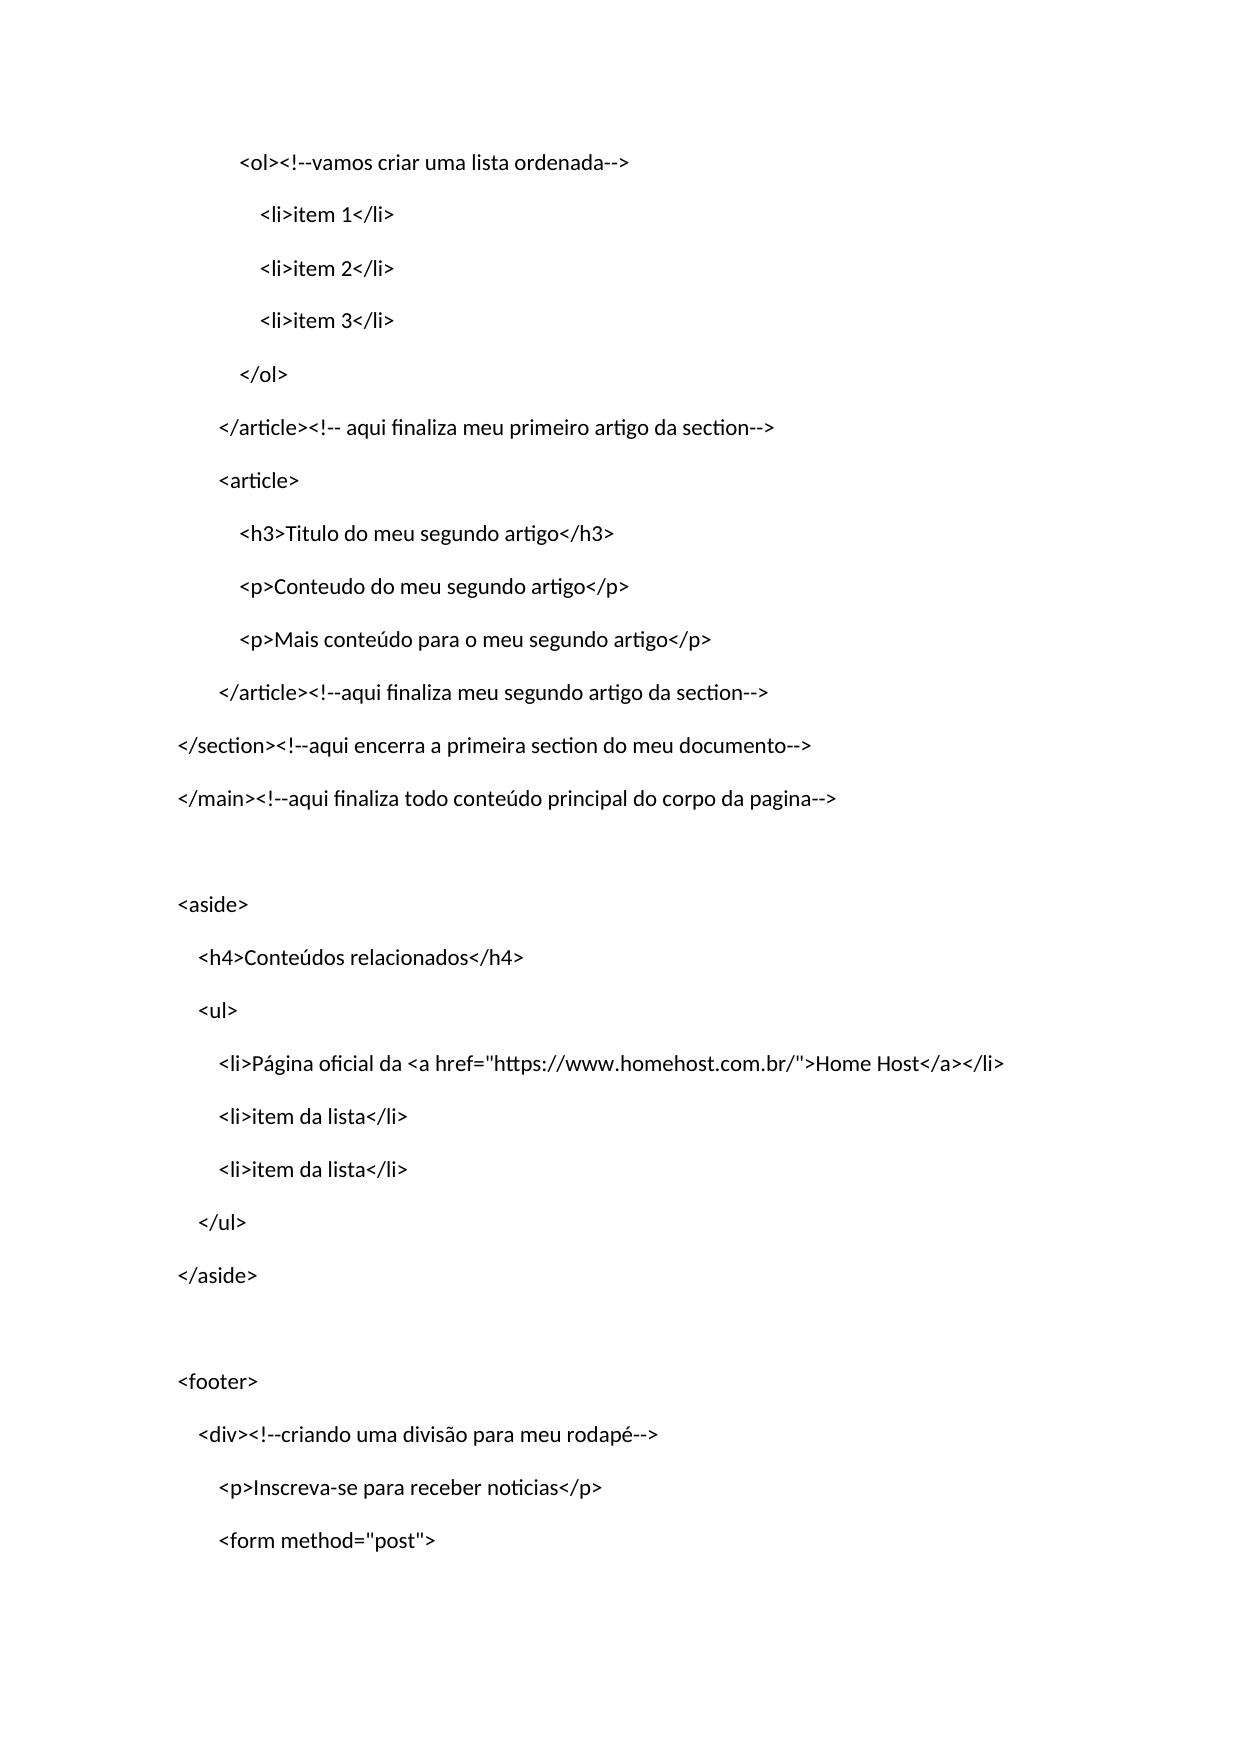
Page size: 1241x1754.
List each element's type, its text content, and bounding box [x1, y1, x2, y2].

text </article><!-- aqui finaliza meu primeiro artigo da section--> [177, 413, 1063, 441]
text </ol> [177, 360, 1063, 388]
text </article><!--aqui finaliza meu segundo artigo da section--> [177, 678, 1063, 706]
text <footer> [177, 1367, 1063, 1395]
text <li>item 1</li> [177, 201, 1063, 229]
text <article> [177, 466, 1063, 494]
text <li>Página oficial da <a href="https://www.homehost.com.br/">Home Host</a></li> [177, 1049, 1063, 1077]
text <li>item da lista</li> [177, 1102, 1063, 1130]
text </ul> [177, 1208, 1063, 1236]
text </main><!--aqui finaliza todo conteúdo principal do corpo da pagina--> [177, 784, 1063, 812]
text <li>item 3</li> [177, 307, 1063, 335]
text <li>item 2</li> [177, 254, 1063, 282]
text <p>Mais conteúdo para o meu segundo artigo</p> [177, 625, 1063, 653]
text <form method="post"> [177, 1526, 1063, 1554]
text <p>Inscreva-se para receber noticias</p> [177, 1473, 1063, 1501]
text <ul> [177, 996, 1063, 1024]
text <li>item da lista</li> [177, 1155, 1063, 1183]
text <aside> [177, 890, 1063, 918]
text <div><!--criando uma divisão para meu rodapé--> [177, 1420, 1063, 1448]
text <ol><!--vamos criar uma lista ordenada--> [177, 148, 1063, 176]
text </aside> [177, 1261, 1063, 1289]
text <h3>Titulo do meu segundo artigo</h3> [177, 519, 1063, 547]
text </section><!--aqui encerra a primeira section do meu documento--> [177, 731, 1063, 759]
text <h4>Conteúdos relacionados</h4> [177, 943, 1063, 971]
text <p>Conteudo do meu segundo artigo</p> [177, 572, 1063, 600]
